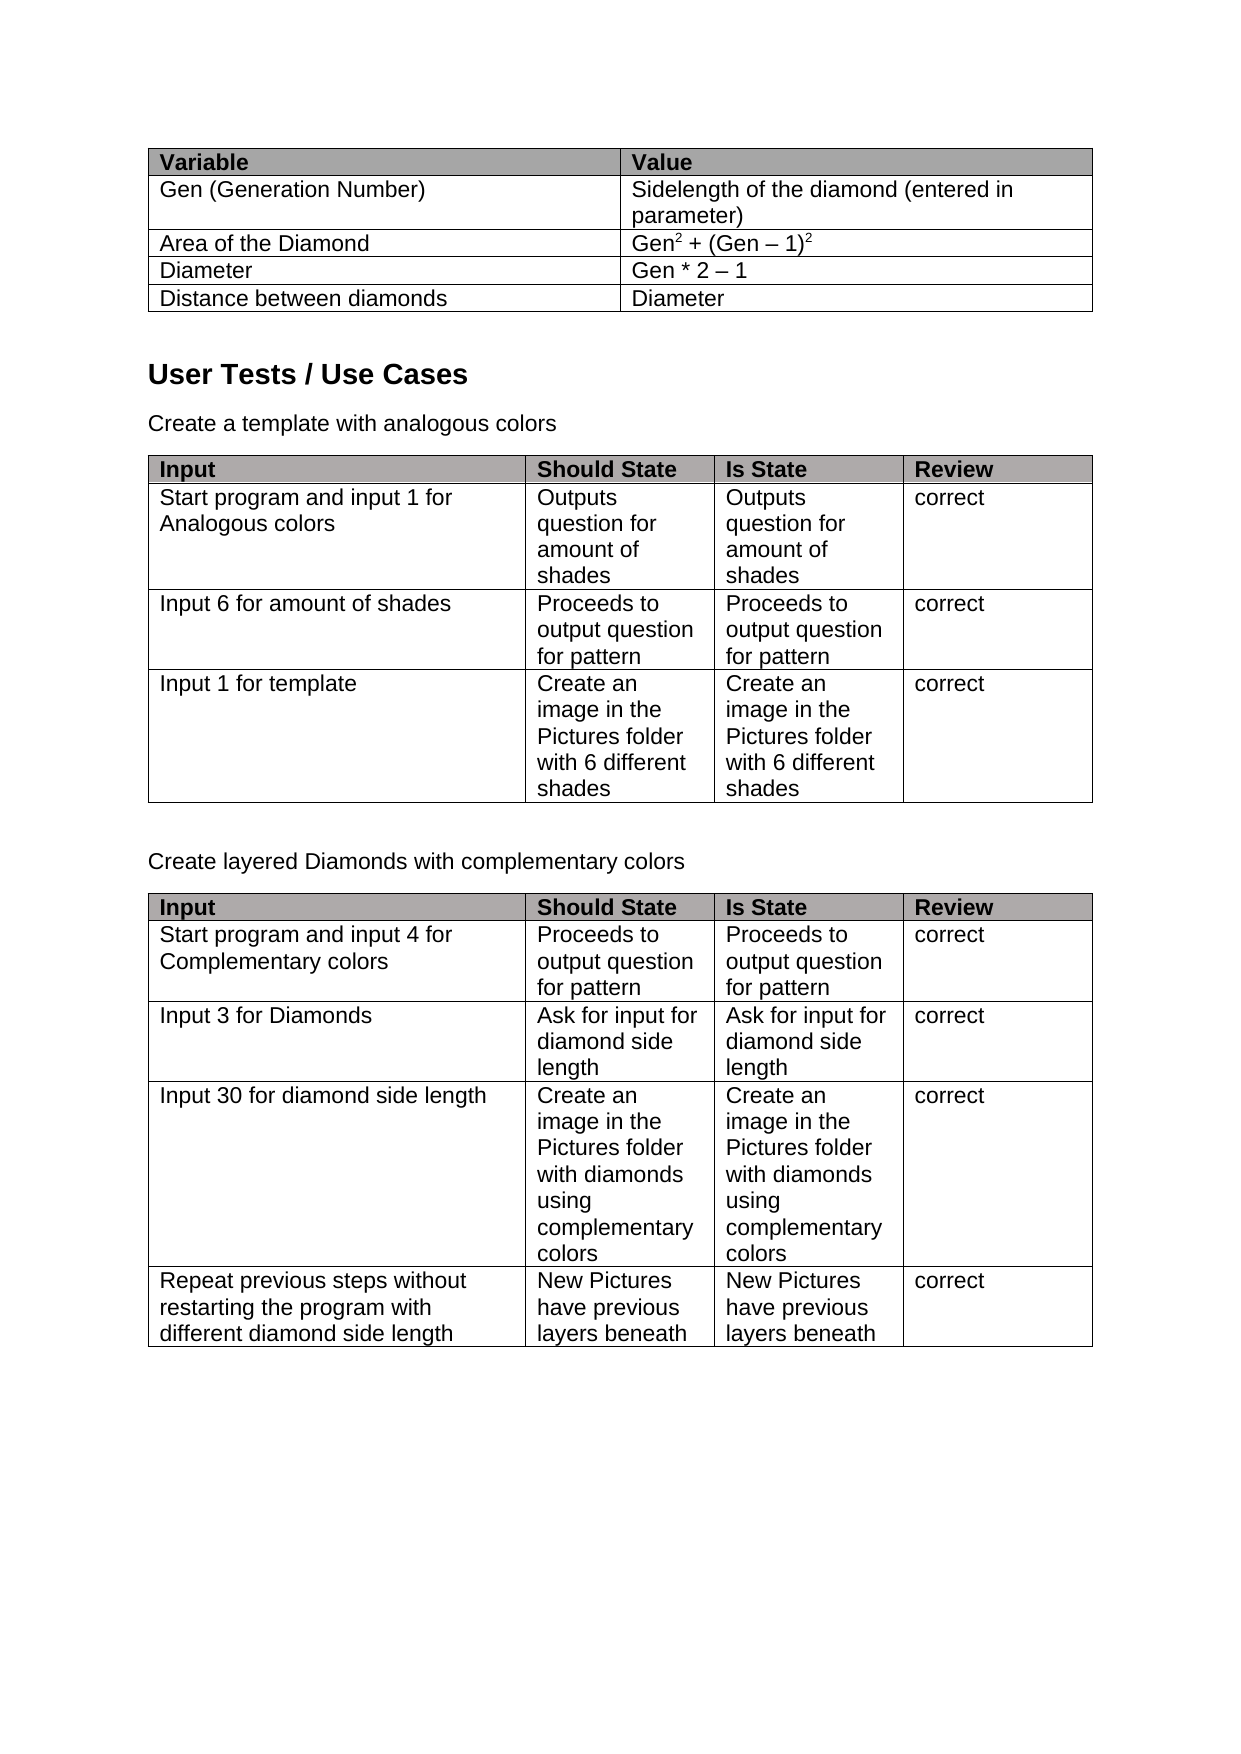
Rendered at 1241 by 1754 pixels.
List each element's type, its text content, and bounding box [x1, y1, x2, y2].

table_cell Proceeds to output question for pattern [715, 921, 903, 1001]
table_cell Ask for input for diamond side length [526, 1002, 714, 1081]
table_cell Start program and input 4 for Complementary colors [149, 921, 525, 1001]
table_header Review [904, 894, 1092, 920]
table_cell Area of the Diamond [149, 230, 620, 256]
table_cell Repeat previous steps without restarting the program with different diamond side length [149, 1267, 525, 1346]
table_cell correct [904, 590, 1092, 669]
table_header Input [149, 894, 525, 920]
table_cell Create an image in the Pictures folder with diamonds using complementary colors [715, 1082, 903, 1266]
table_cell Gen2 + (Gen – 1)2 [621, 230, 1092, 256]
table_cell Proceeds to output question for pattern [715, 590, 903, 669]
table_cell Distance between diamonds [149, 285, 620, 311]
table_cell correct [904, 670, 1092, 802]
text Create layered Diamonds with complementary colors [148, 848, 1093, 874]
table_cell Diameter [149, 257, 620, 283]
table_cell correct [904, 1002, 1092, 1081]
table_header Should State [526, 456, 714, 482]
table_header Variable [149, 149, 620, 175]
table_header Review [904, 456, 1092, 482]
table_cell Start program and input 1 for Analogous colors [149, 484, 525, 589]
table_cell Input 30 for diamond side length [149, 1082, 525, 1266]
table_cell Diameter [621, 285, 1092, 311]
text Create a template with analogous colors [148, 410, 1093, 436]
table_cell Create an image in the Pictures folder with 6 different shades [526, 670, 714, 802]
table_cell Gen (Generation Number) [149, 176, 620, 229]
table_header Input [149, 456, 525, 482]
table_cell Ask for input for diamond side length [715, 1002, 903, 1081]
table_cell New Pictures have previous layers beneath [715, 1267, 903, 1346]
table_cell correct [904, 484, 1092, 589]
table_cell Create an image in the Pictures folder with diamonds using complementary colors [526, 1082, 714, 1266]
table_cell correct [904, 1082, 1092, 1266]
table_cell Proceeds to output question for pattern [526, 590, 714, 669]
table_cell Outputs question for amount of shades [715, 484, 903, 589]
table_cell Outputs question for amount of shades [526, 484, 714, 589]
table_header Value [621, 149, 1092, 175]
table_header Is State [715, 456, 903, 482]
table_cell Proceeds to output question for pattern [526, 921, 714, 1001]
text User Tests / Use Cases [148, 357, 1093, 391]
table_cell Input 3 for Diamonds [149, 1002, 525, 1081]
table_cell Create an image in the Pictures folder with 6 different shades [715, 670, 903, 802]
table_header Is State [715, 894, 903, 920]
table_cell Gen * 2 – 1 [621, 257, 1092, 283]
table_cell correct [904, 921, 1092, 1001]
table_cell Sidelength of the diamond (entered in parameter) [621, 176, 1092, 229]
table_header Should State [526, 894, 714, 920]
table_cell Input 1 for template [149, 670, 525, 802]
table_cell New Pictures have previous layers beneath [526, 1267, 714, 1346]
table_cell Input 6 for amount of shades [149, 590, 525, 669]
table_cell correct [904, 1267, 1092, 1346]
